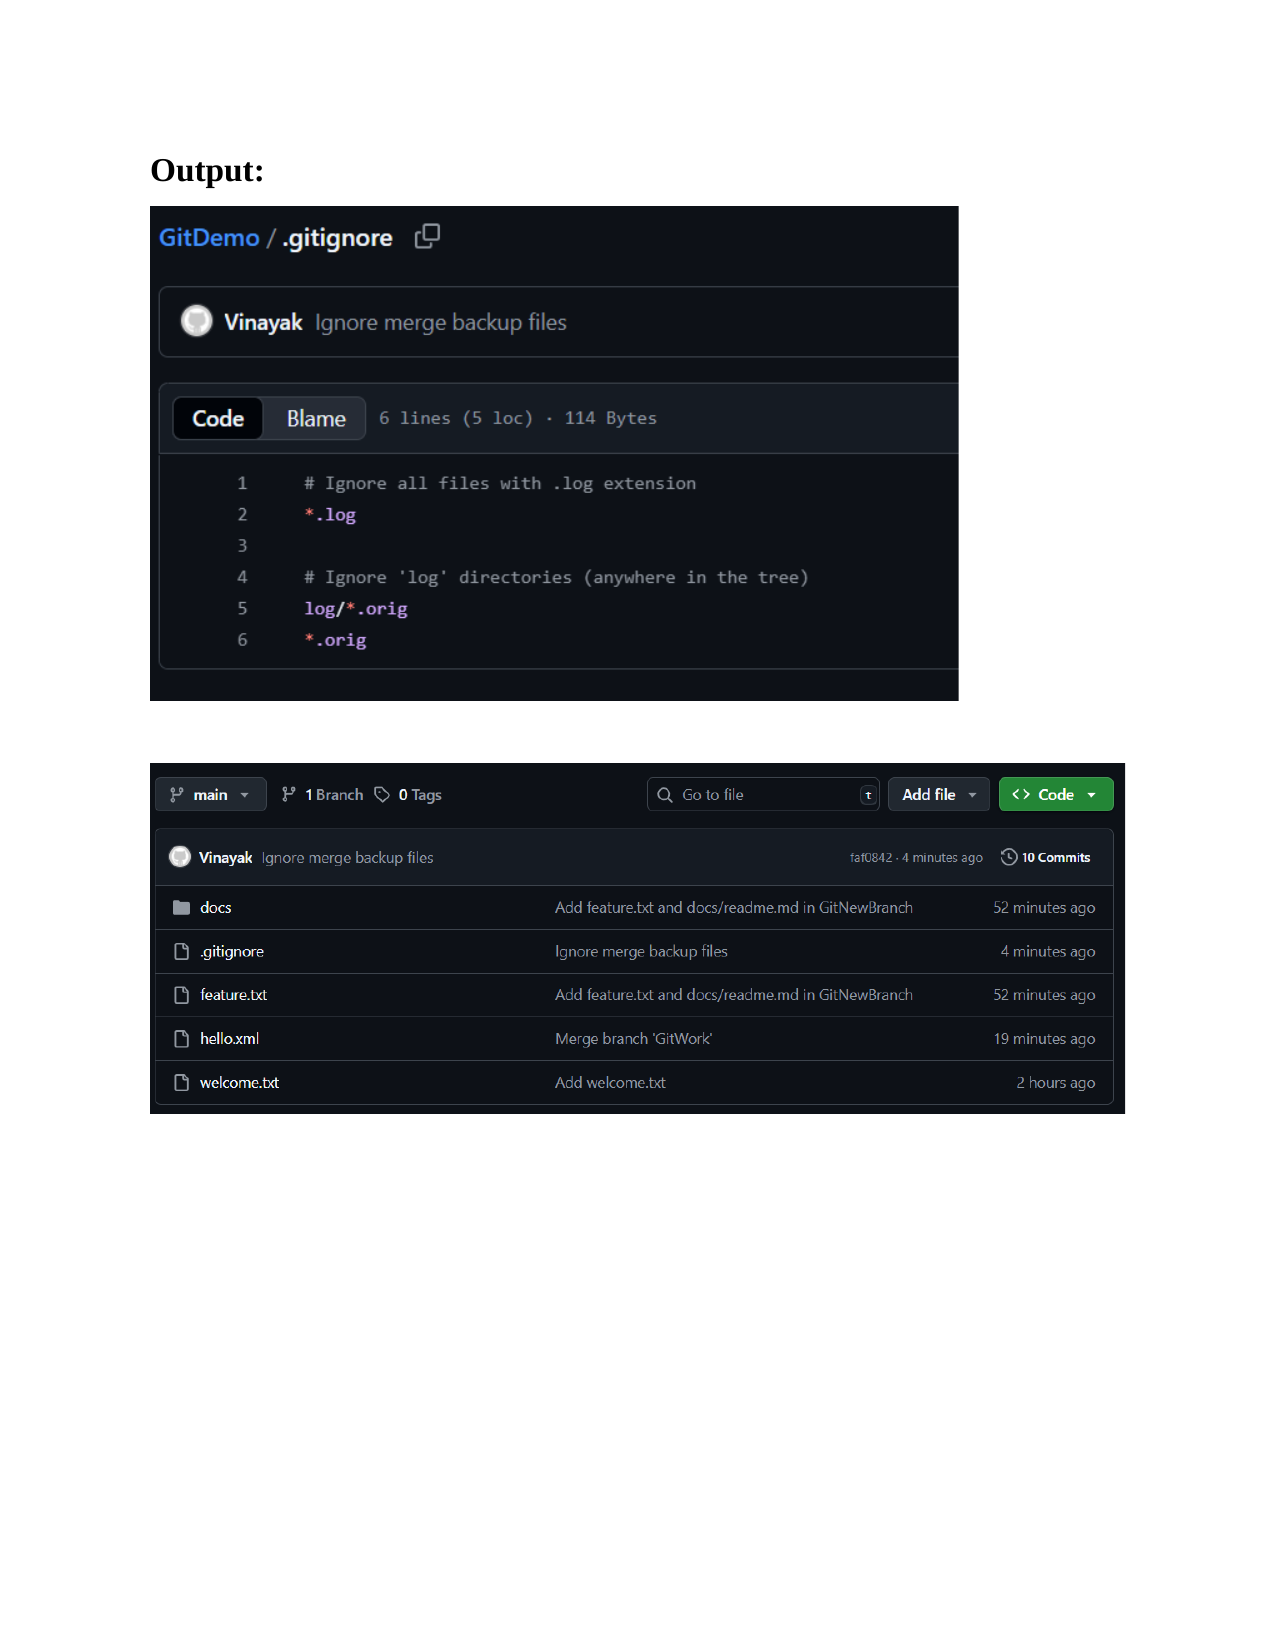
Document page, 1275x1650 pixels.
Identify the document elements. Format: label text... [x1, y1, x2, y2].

picture [150, 206, 959, 701]
text Output: [150, 150, 1125, 188]
picture [150, 763, 1125, 1114]
